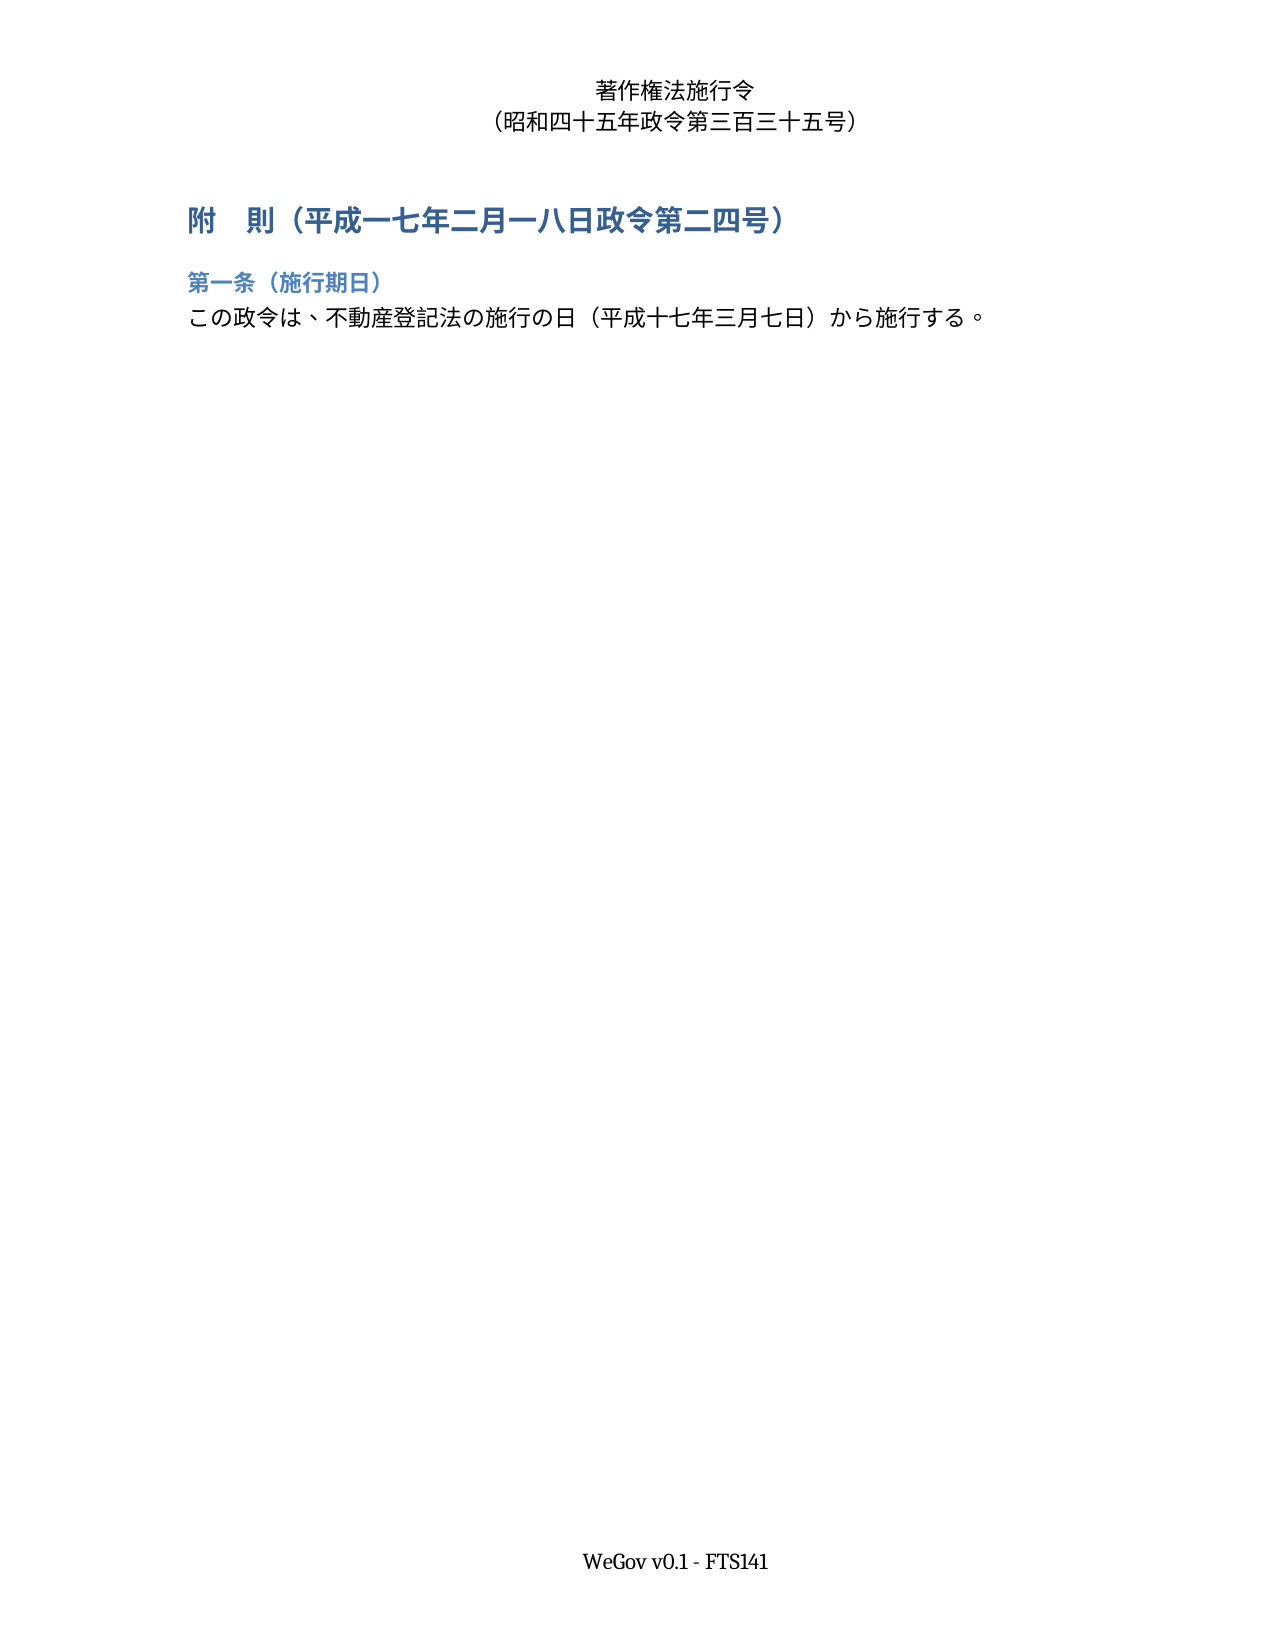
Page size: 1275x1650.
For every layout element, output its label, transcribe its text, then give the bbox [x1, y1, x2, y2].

subtitle 第一条（施行期日） [187, 266, 1087, 298]
subtitle 附 則（平成一七年二月一八日政令第二四号） [187, 200, 1087, 240]
text この政令は、不動産登記法の施行の日（平成十七年三月七日）から施行する。 [187, 302, 1087, 334]
